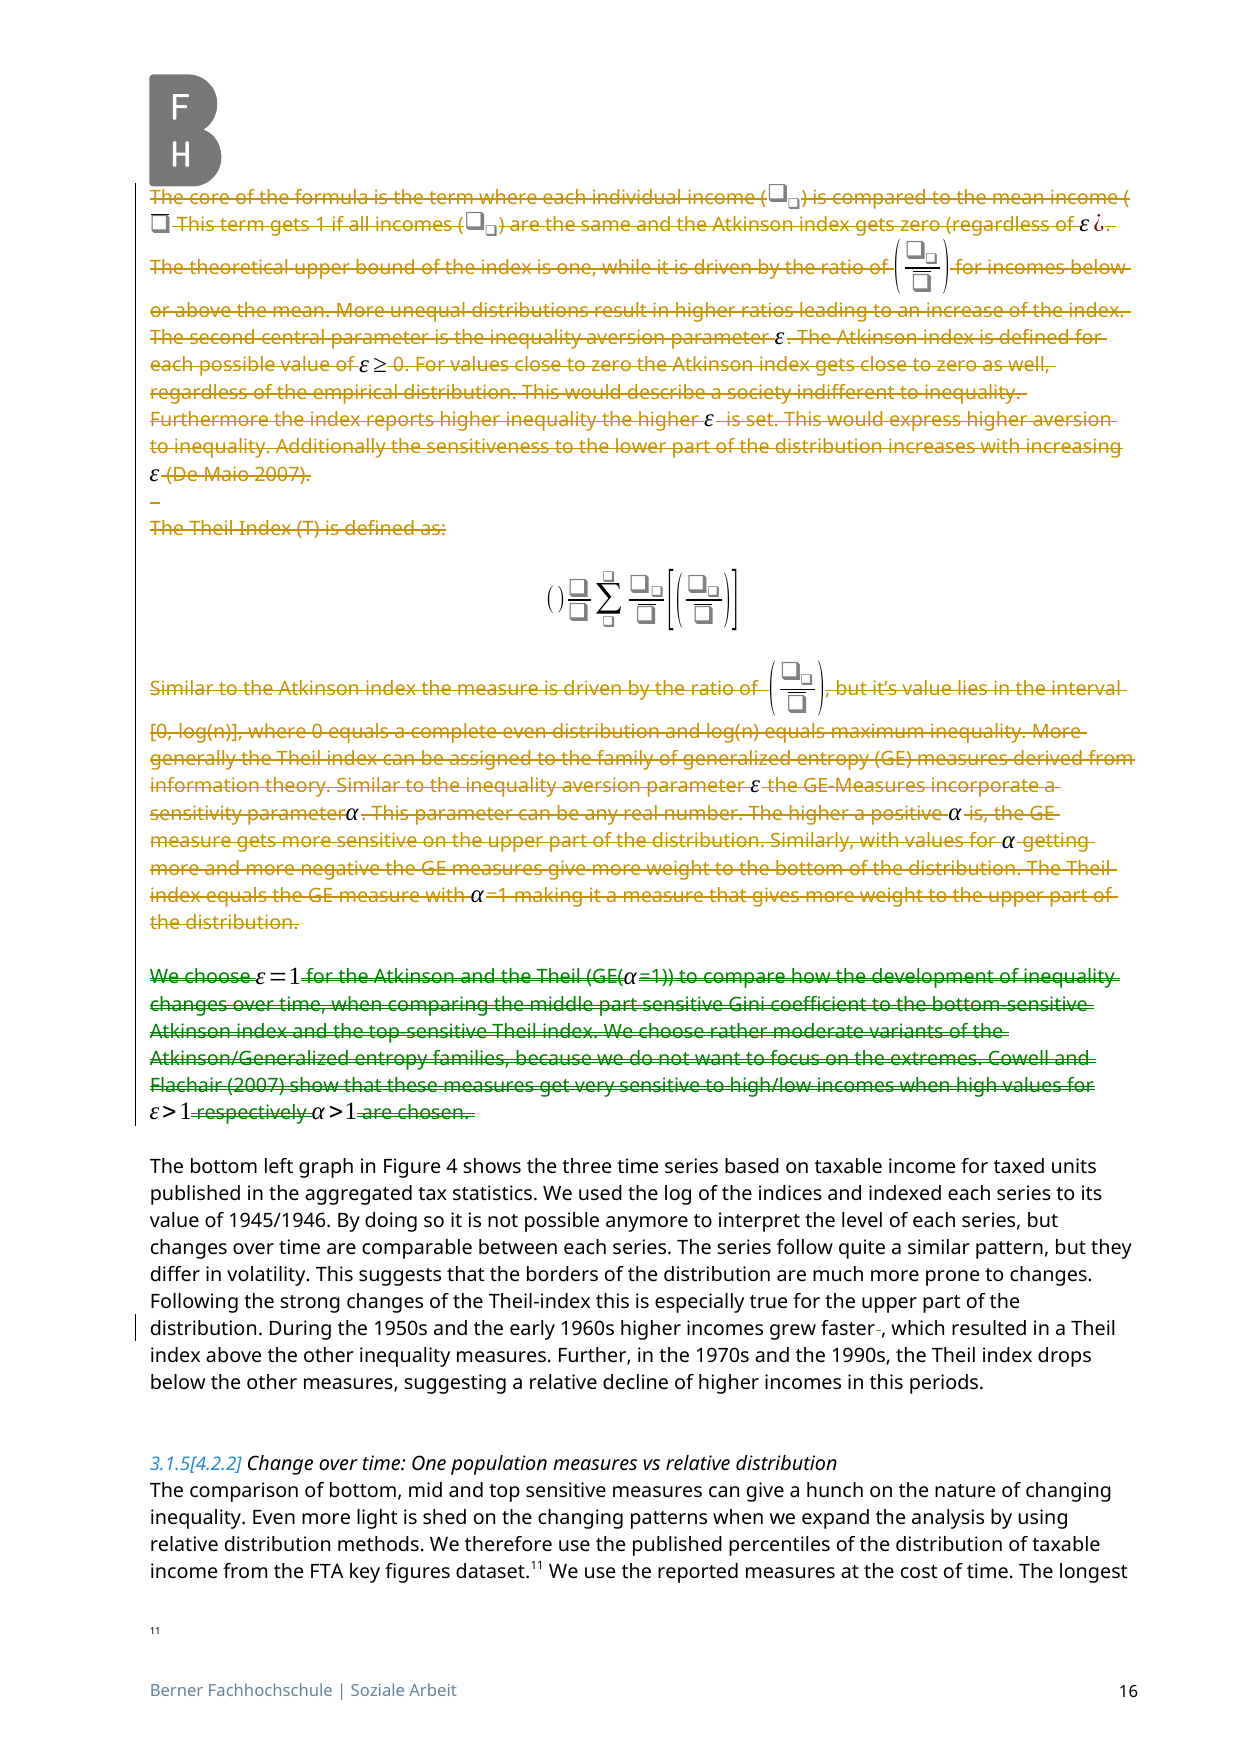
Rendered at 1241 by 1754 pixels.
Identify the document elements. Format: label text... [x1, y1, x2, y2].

subtitle Change over time: One population measures vs relative distribution [149, 1449, 1136, 1476]
text The bottom left graph in shows the three time series based on taxable income for taxed units published in the aggregated tax statistics. We used the log of the indices and indexed each series to its value of 1945/1946. By doing so it is not possible anymore to interpret the level of each series, but changes over time are comparable between each series. The series follow quite a similar pattern, but they differ in volatility. This suggests that the borders of the distribution are much more prone to changes. Following the strong changes of the Theil-index this is especially true for the upper part of the distribution. During the 1950s and the early 1960s higher incomes grew faster, which resulted in a Theil index above the other inequality measures. Further, in the 1970s and the 1990s, the Theil index drops below the other measures, suggesting a relative decline of higher incomes in this periods. [149, 1152, 1136, 1395]
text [149, 1476, 1136, 1584]
